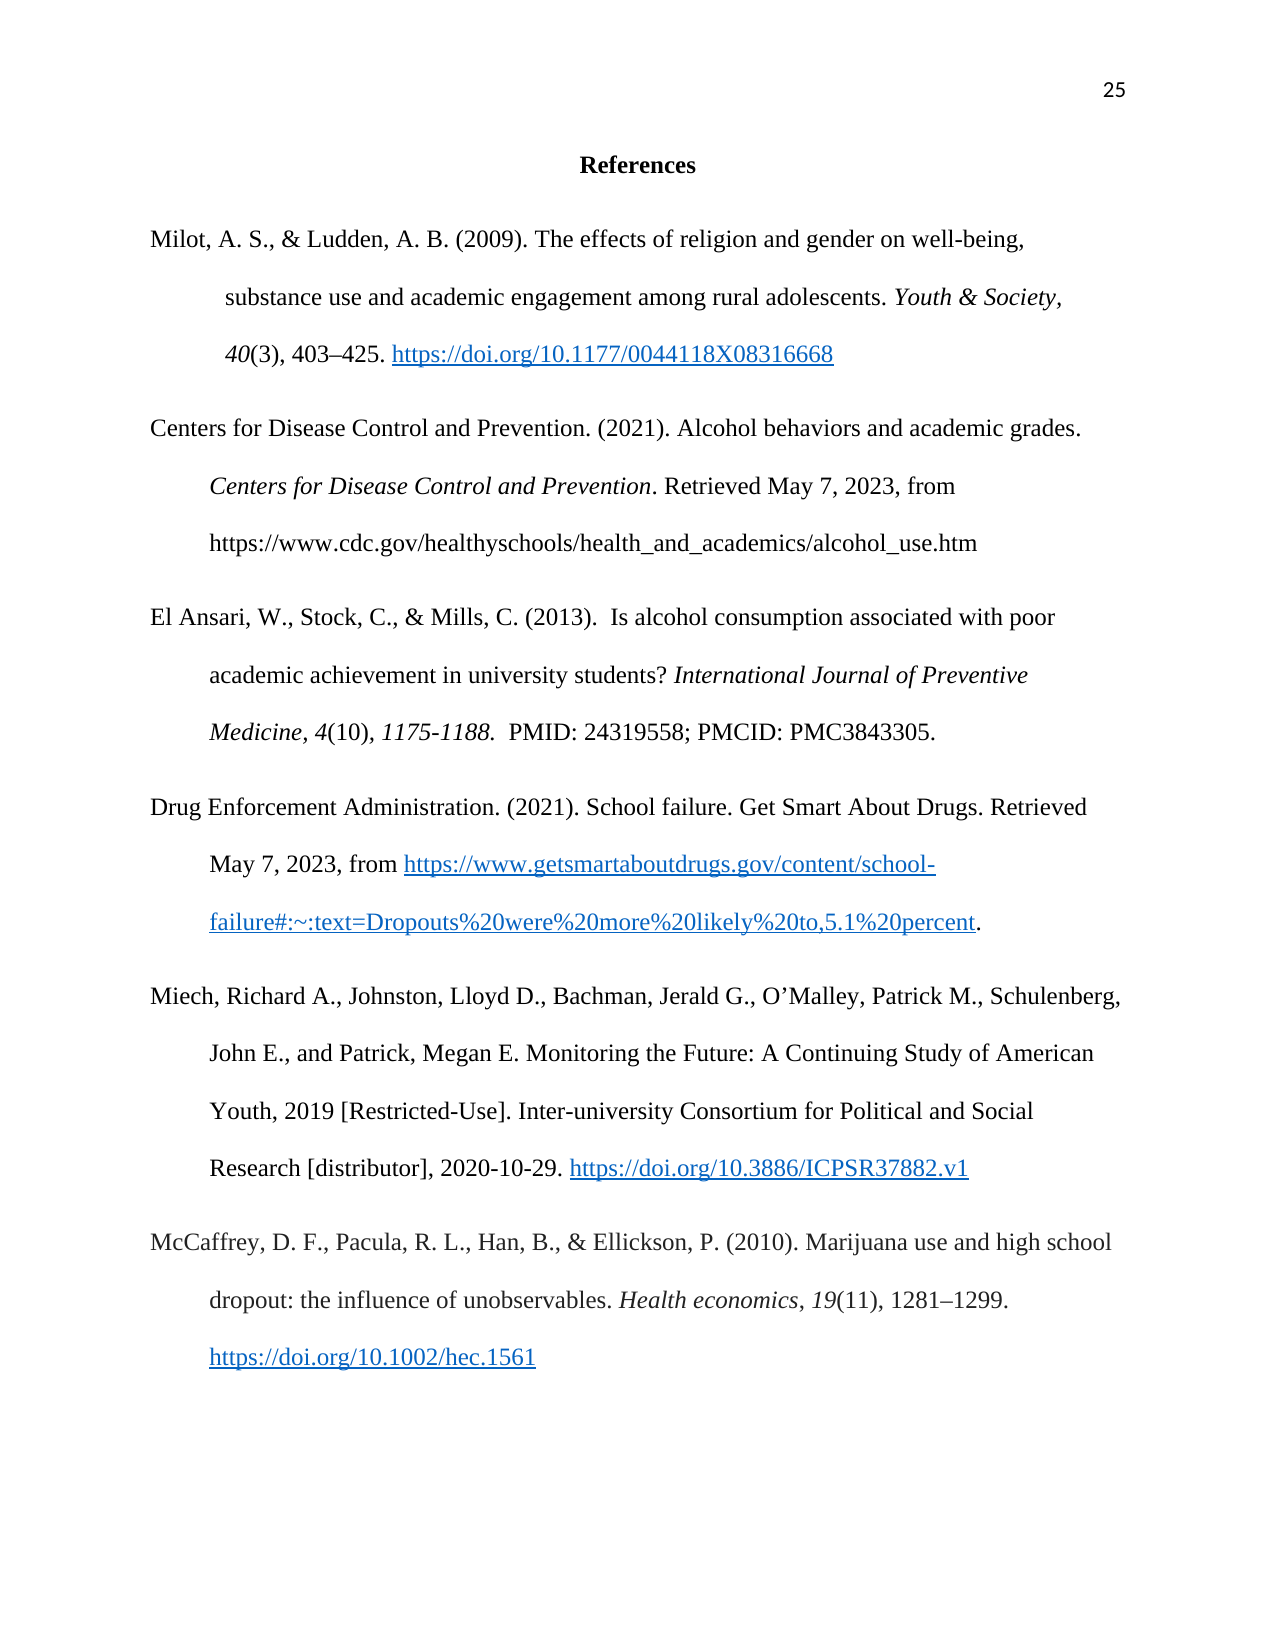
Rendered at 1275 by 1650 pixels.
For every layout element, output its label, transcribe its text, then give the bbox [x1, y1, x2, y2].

text El Ansari, W., Stock, C., & Mills, C. (2013). Is alcohol consumption associated with poor academic achievement in university students? International Journal of Preventive Medicine, 4(10), 1175-1188. PMID: 24319558; PMCID: PMC3843305. [150, 602, 1125, 746]
text References [150, 150, 1125, 179]
text Drug Enforcement Administration. (2021). School failure. Get Smart About Drugs. Retrieved May 7, 2023, from https://www.getsmartaboutdrugs.gov/content/school-failure#:~:text=Dropouts%20were%20more%20likely%20to,5.1%20percent. [150, 792, 1125, 935]
text Miech, Richard A., Johnston, Lloyd D., Bachman, Jerald G., O’Malley, Patrick M., Schulenberg, John E., and Patrick, Megan E. Monitoring the Future: A Continuing Study of American Youth, 2019 [Restricted-Use]. Inter-university Consortium for Political and Social Research [distributor], 2020-10-29. https://doi.org/10.3886/ICPSR37882.v1 [150, 981, 1125, 1182]
text Milot, A. S., & Ludden, A. B. (2009). The effects of religion and gender on well-being, substance use and academic engagement among rural adolescents. Youth & Society, 40(3), 403–425. https://doi.org/10.1177/0044118X08316668 [150, 224, 1125, 368]
text Centers for Disease Control and Prevention. (2021). Alcohol behaviors and academic grades. Centers for Disease Control and Prevention. Retrieved May 7, 2023, from https://www.cdc.gov/healthyschools/health_and_academics/alcohol_use.htm [150, 413, 1125, 557]
text McCaffrey, D. F., Pacula, R. L., Han, B., & Ellickson, P. (2010). Marijuana use and high school dropout: the influence of unobservables. Health economics, 19(11), 1281–1299. https://doi.org/10.1002/hec.1561 [150, 1227, 1125, 1371]
